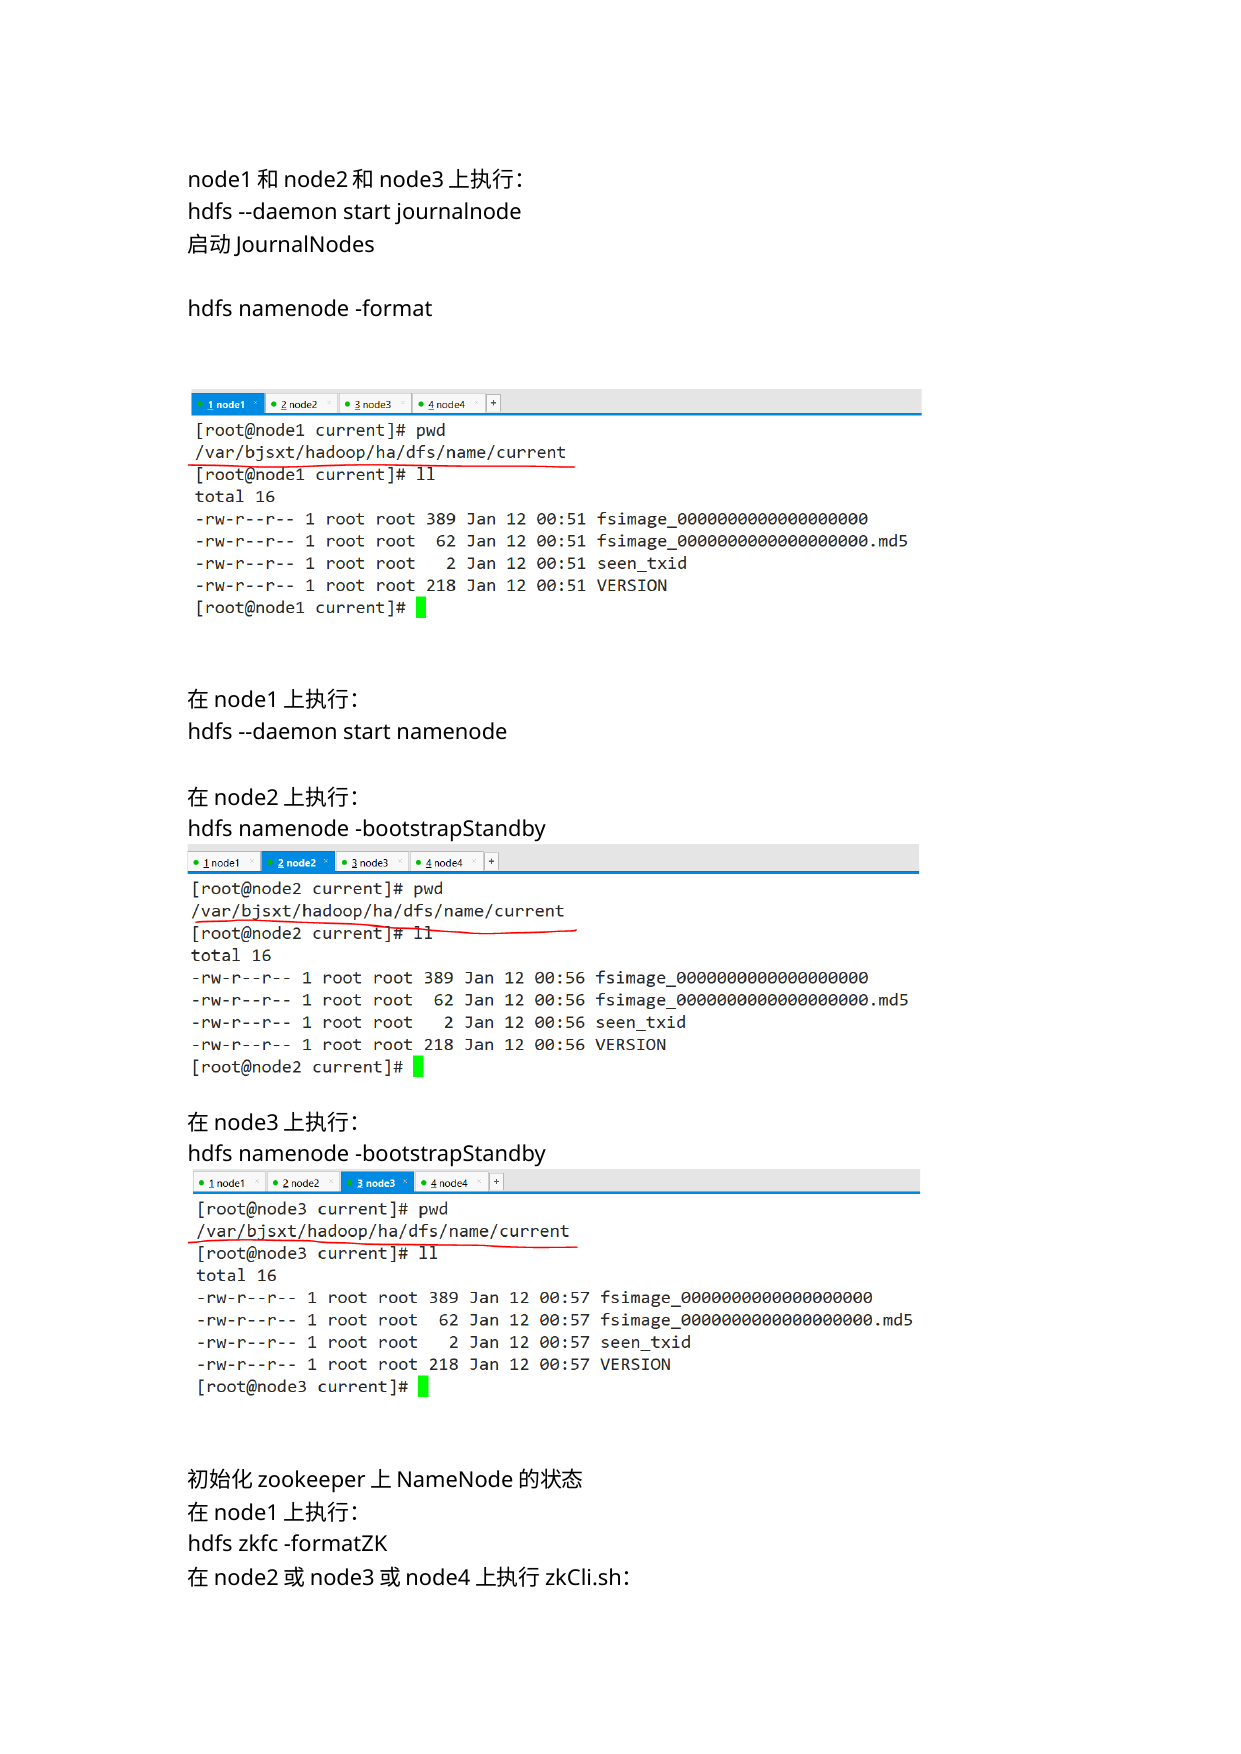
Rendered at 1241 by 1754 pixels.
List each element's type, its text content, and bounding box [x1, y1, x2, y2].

text 在node1上执行： [187, 682, 1053, 714]
picture [187, 844, 920, 1087]
text node1和node2和node3上执行： [187, 162, 1053, 194]
text 在node2上执行： [187, 779, 1053, 812]
text hdfs --daemon start journalnode [187, 194, 1053, 227]
text 初始化zookeeper上NameNode的状态 [187, 1462, 1053, 1494]
picture [187, 389, 922, 629]
text hdfs namenode -bootstrapStandby [187, 1137, 1053, 1169]
picture [187, 1169, 921, 1406]
text hdfs zkfc -formatZK [187, 1527, 1053, 1559]
text hdfs --daemon start namenode [187, 714, 1053, 747]
text 在node2或node3或node4上执行zkCli.sh： [187, 1559, 1053, 1592]
text hdfs namenode -bootstrapStandby [187, 812, 1053, 844]
text 在node1上执行： [187, 1494, 1053, 1527]
text hdfs namenode -format [187, 292, 1053, 324]
text 启动JournalNodes [187, 227, 1053, 259]
text 在node3上执行： [187, 1104, 1053, 1137]
